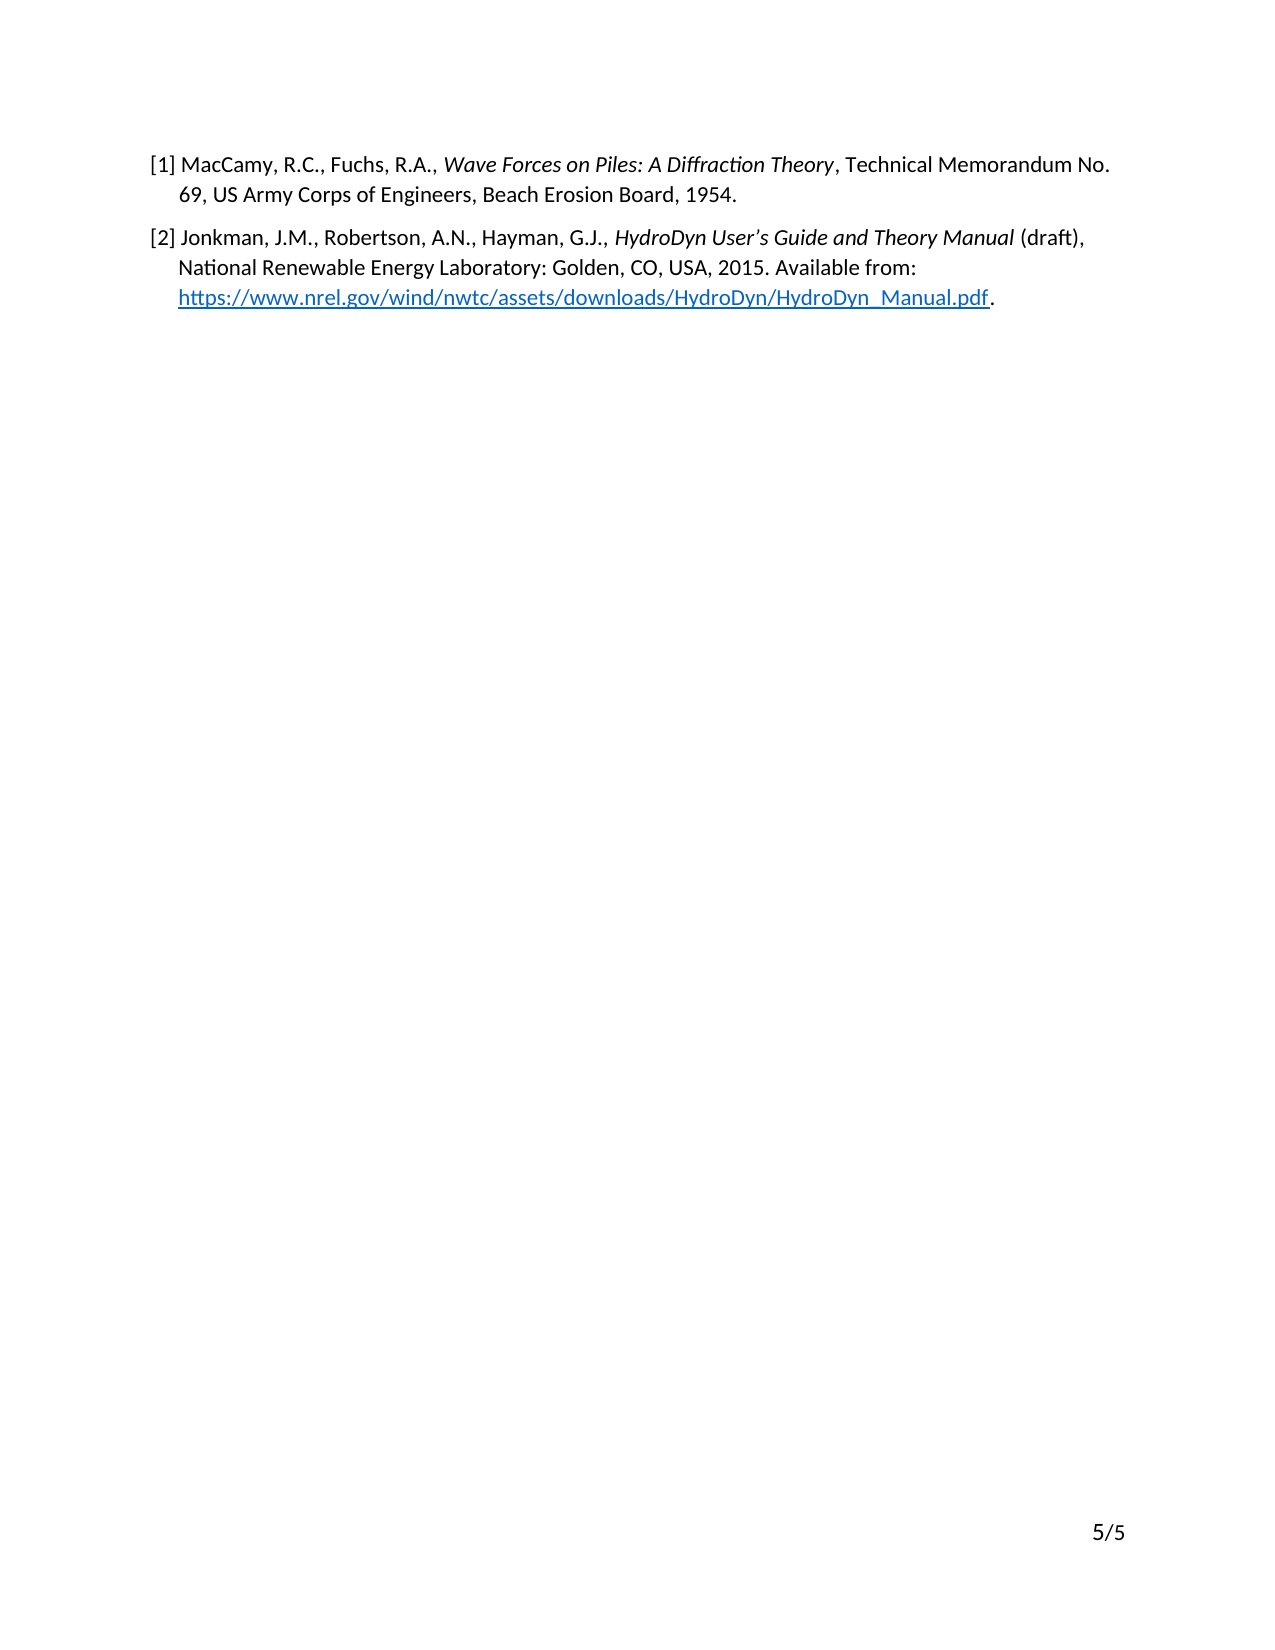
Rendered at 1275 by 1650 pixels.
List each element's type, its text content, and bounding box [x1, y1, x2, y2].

text [1] MacCamy, R.C., Fuchs, R.A., Wave Forces on Piles: A Diffraction Theory, Technical Memorandum No. 69, US Army Corps of Engineers, Beach Erosion Board, 1954. [150, 150, 1125, 208]
text [2] Jonkman, J.M., Robertson, A.N., Hayman, G.J., HydroDyn User’s Guide and Theory Manual (draft), National Renewable Energy Laboratory: Golden, CO, USA, 2015. Available from: https://www.nrel.gov/wind/nwtc/assets/downloads/HydroDyn/HydroDyn_Manual.pdf. [150, 223, 1125, 311]
